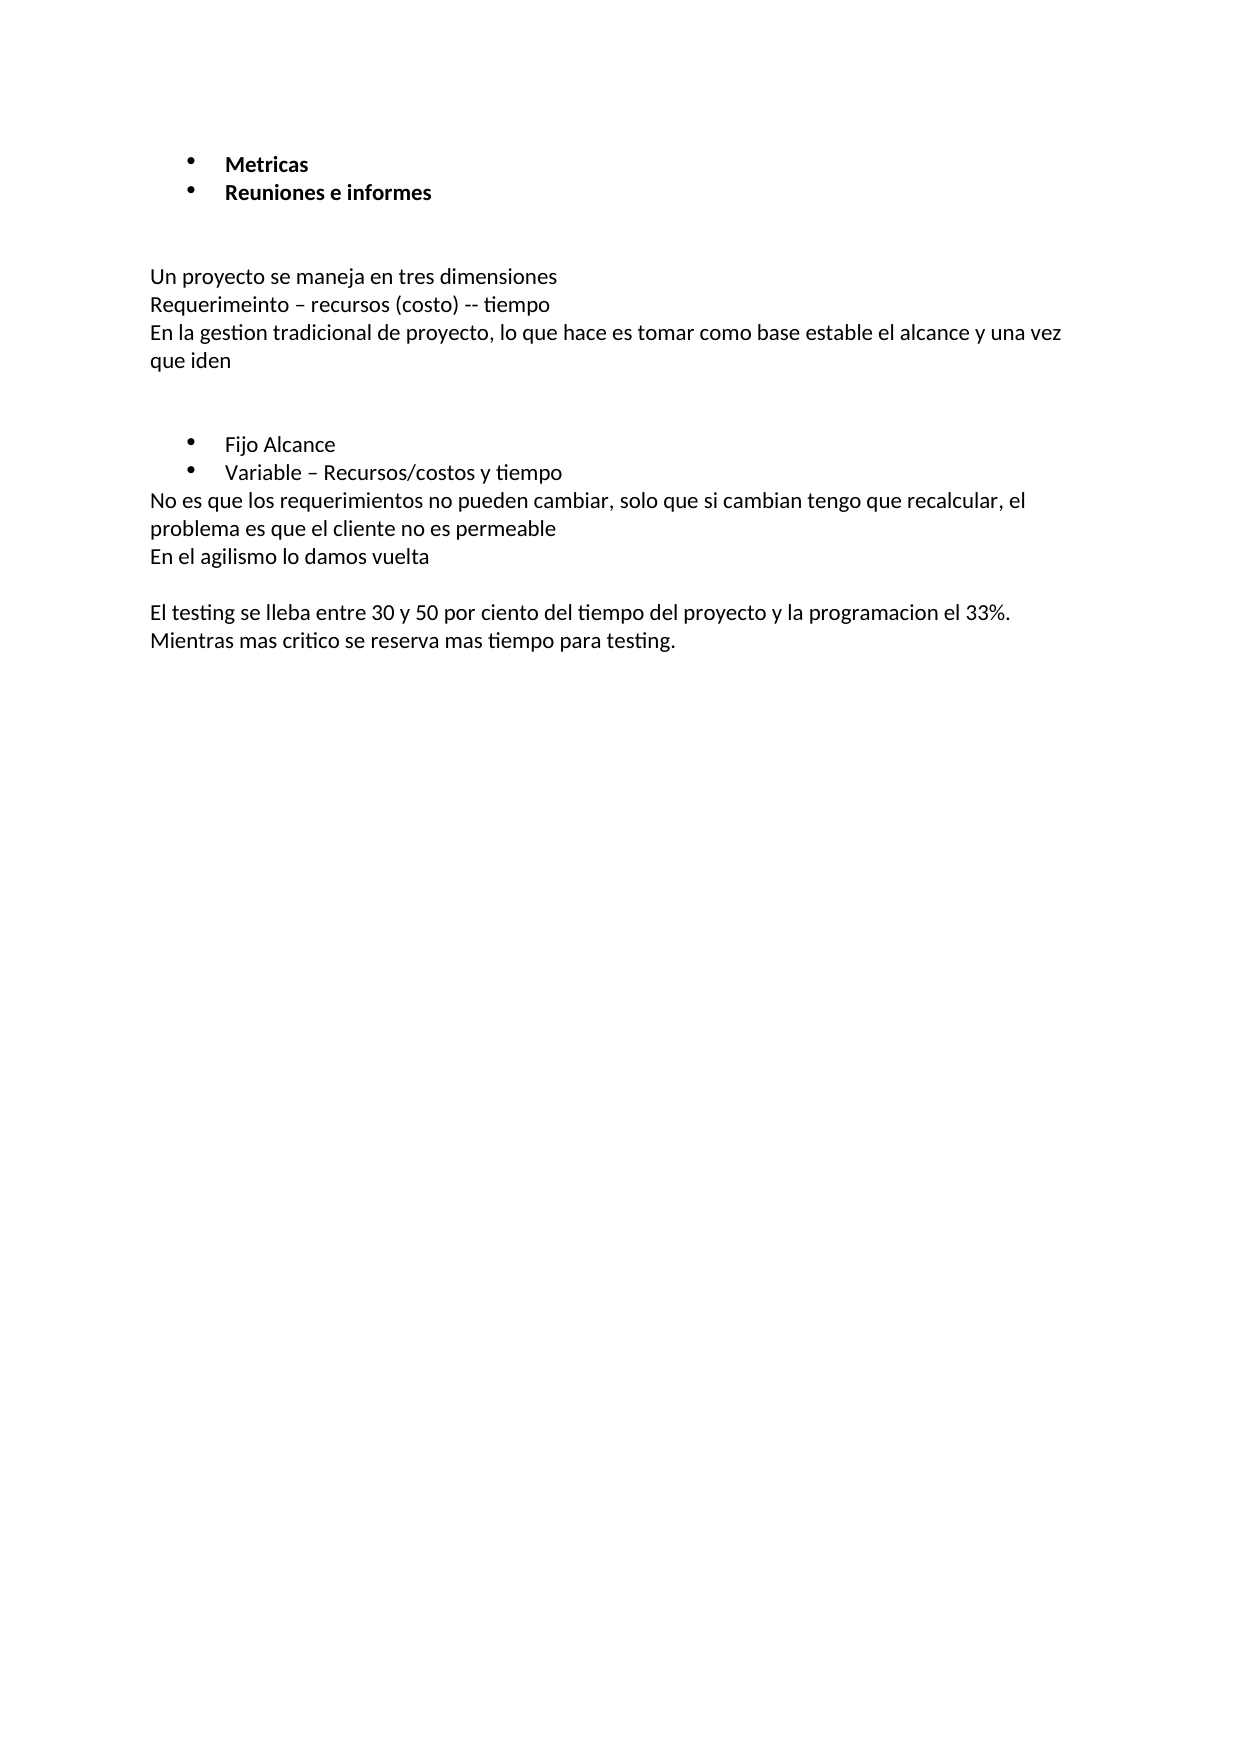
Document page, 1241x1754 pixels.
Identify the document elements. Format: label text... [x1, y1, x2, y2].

text Un proyecto se maneja en tres dimensiones [150, 262, 1090, 290]
text No es que los requerimientos no pueden cambiar, solo que si cambian tengo que recalcular, el problema es que el cliente no es permeable [150, 486, 1090, 542]
text El testing se lleba entre 30 y 50 por ciento del tiempo del proyecto y la programacion el 33%. [150, 598, 1090, 626]
list Fijo Alcance [187, 430, 1090, 458]
list Reuniones e informes [187, 178, 1090, 206]
text En la gestion tradicional de proyecto, lo que hace es tomar como base estable el alcance y una vez que iden [150, 318, 1090, 374]
list Variable – Recursos/costos y tiempo [187, 458, 1090, 486]
text En el agilismo lo damos vuelta [150, 542, 1090, 570]
text Requerimeinto – recursos (costo) -- tiempo [150, 290, 1090, 318]
text Mientras mas critico se reserva mas tiempo para testing. [150, 626, 1090, 654]
list Metricas [187, 150, 1090, 178]
